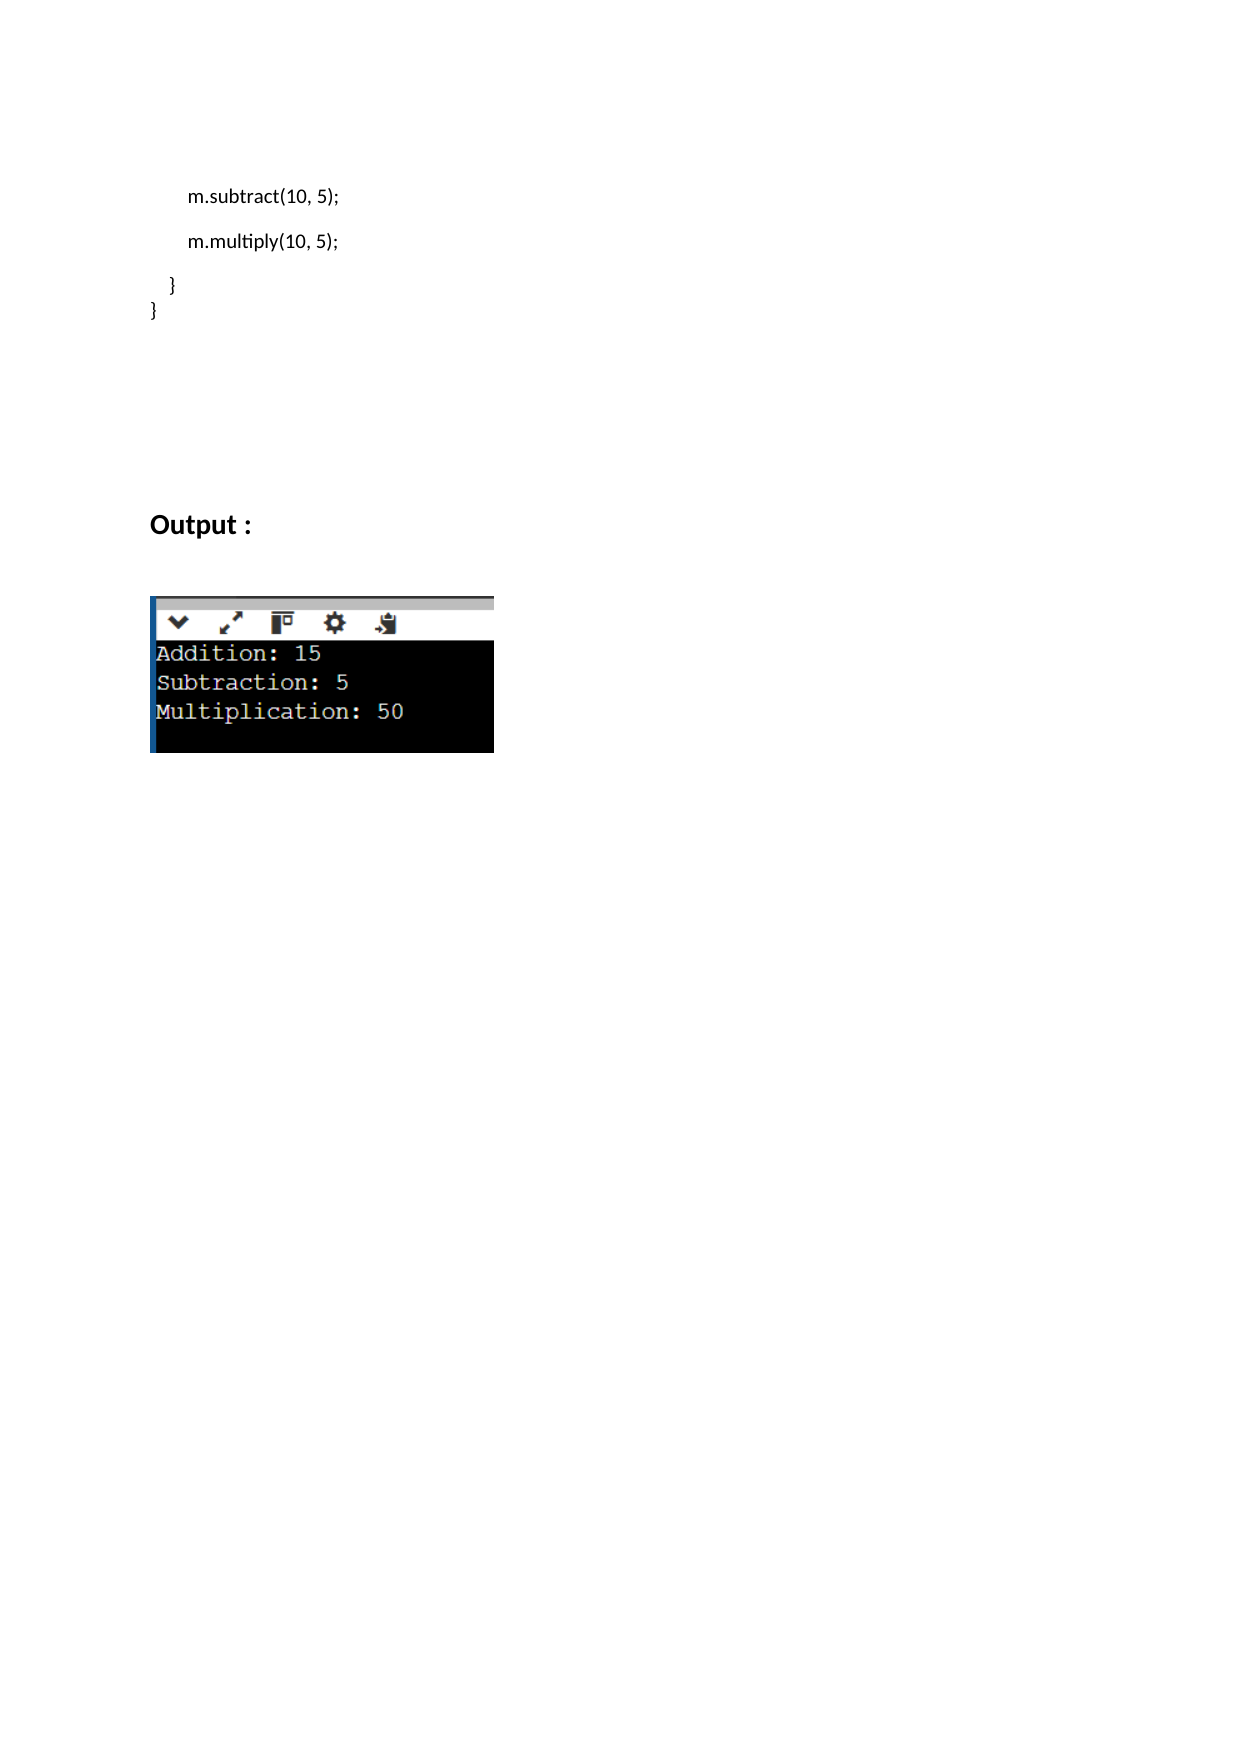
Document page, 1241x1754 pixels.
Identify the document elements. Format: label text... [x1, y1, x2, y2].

text m.multiply(10, 5); [150, 228, 1078, 253]
picture [150, 596, 494, 753]
text } [150, 298, 1078, 323]
subtitle Output : [150, 506, 1078, 541]
text m.subtract(10, 5); [150, 183, 1078, 209]
text } [150, 272, 1078, 298]
